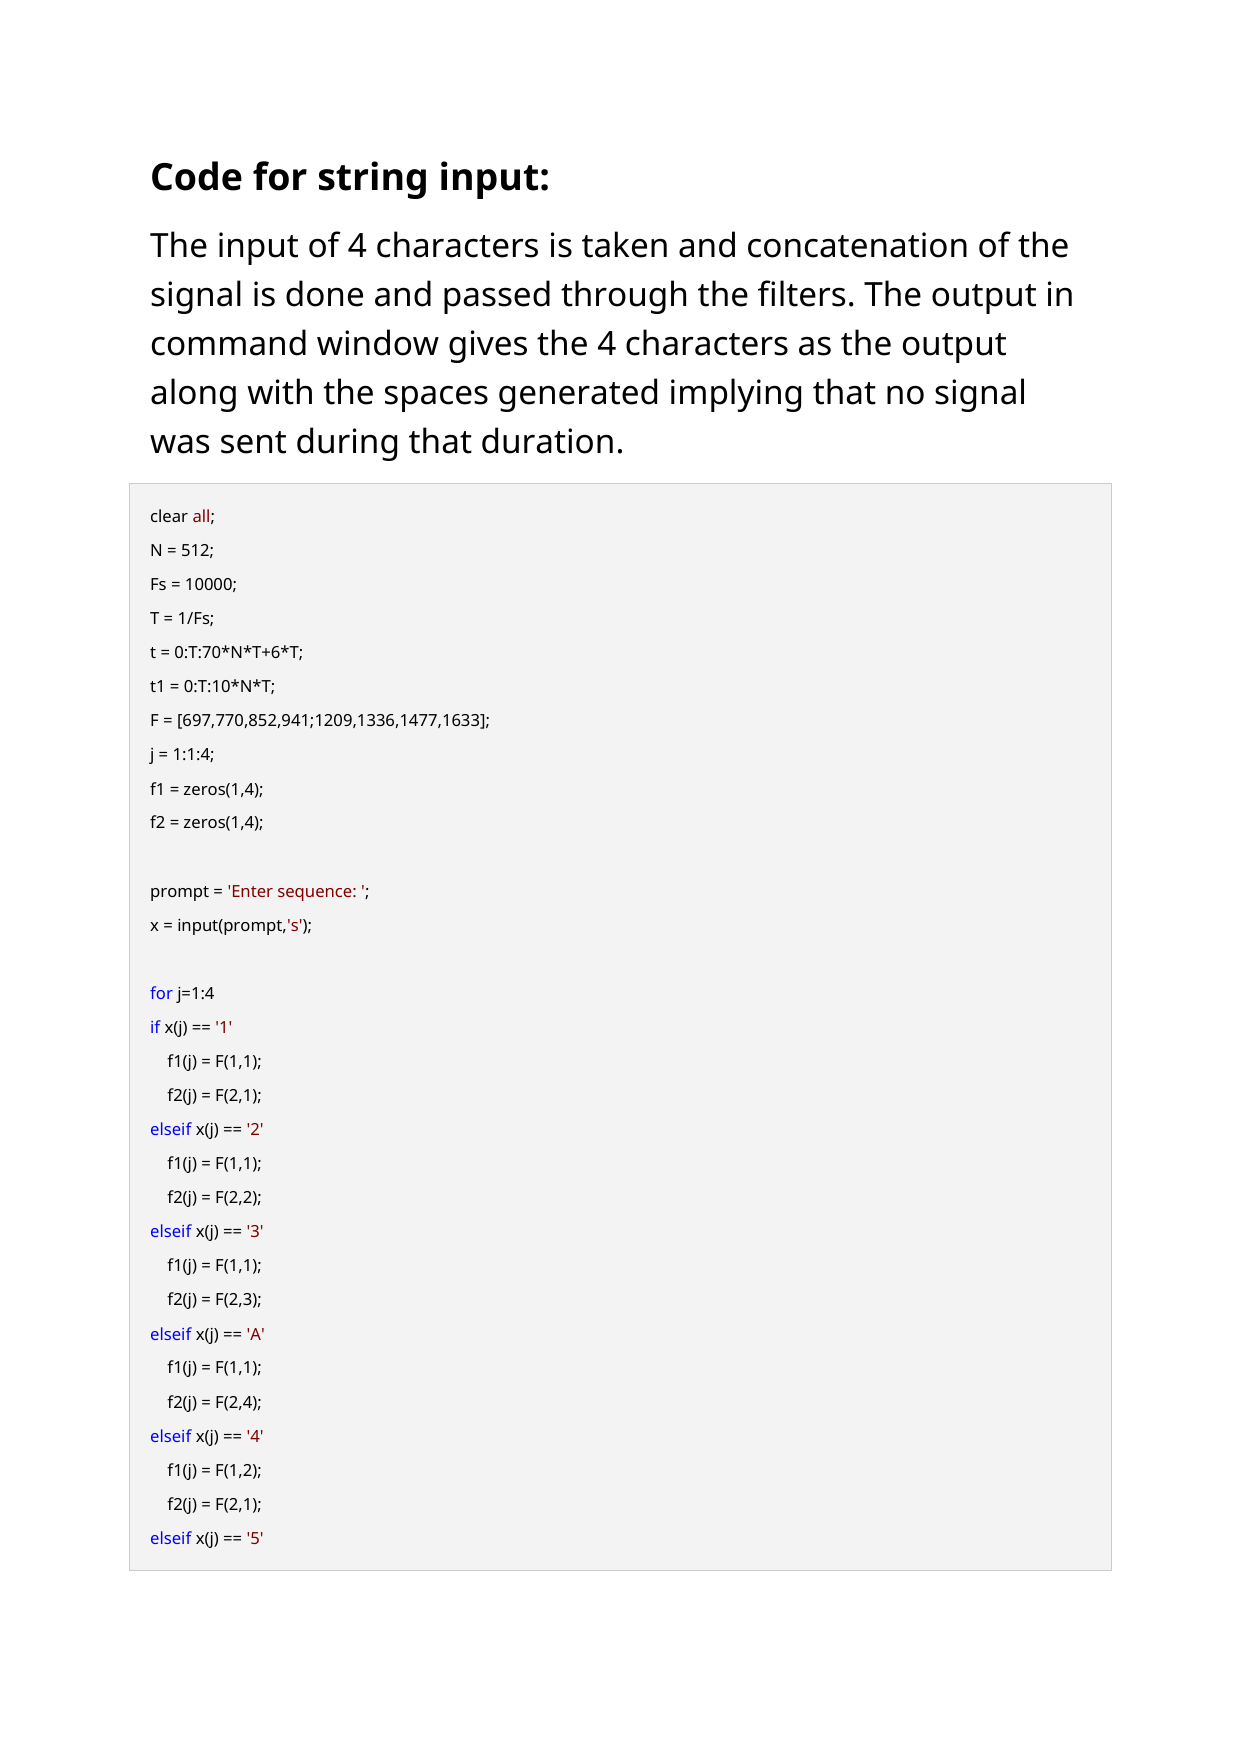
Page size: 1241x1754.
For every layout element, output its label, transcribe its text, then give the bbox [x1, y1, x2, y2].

text Code for string input: [150, 150, 1090, 201]
text The input of 4 characters is taken and concatenation of the signal is done and passed through the filters. The output in command window gives the 4 characters as the output along with the spaces generated implying that no signal was sent during that duration. [150, 222, 1090, 463]
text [130, 484, 1111, 1570]
